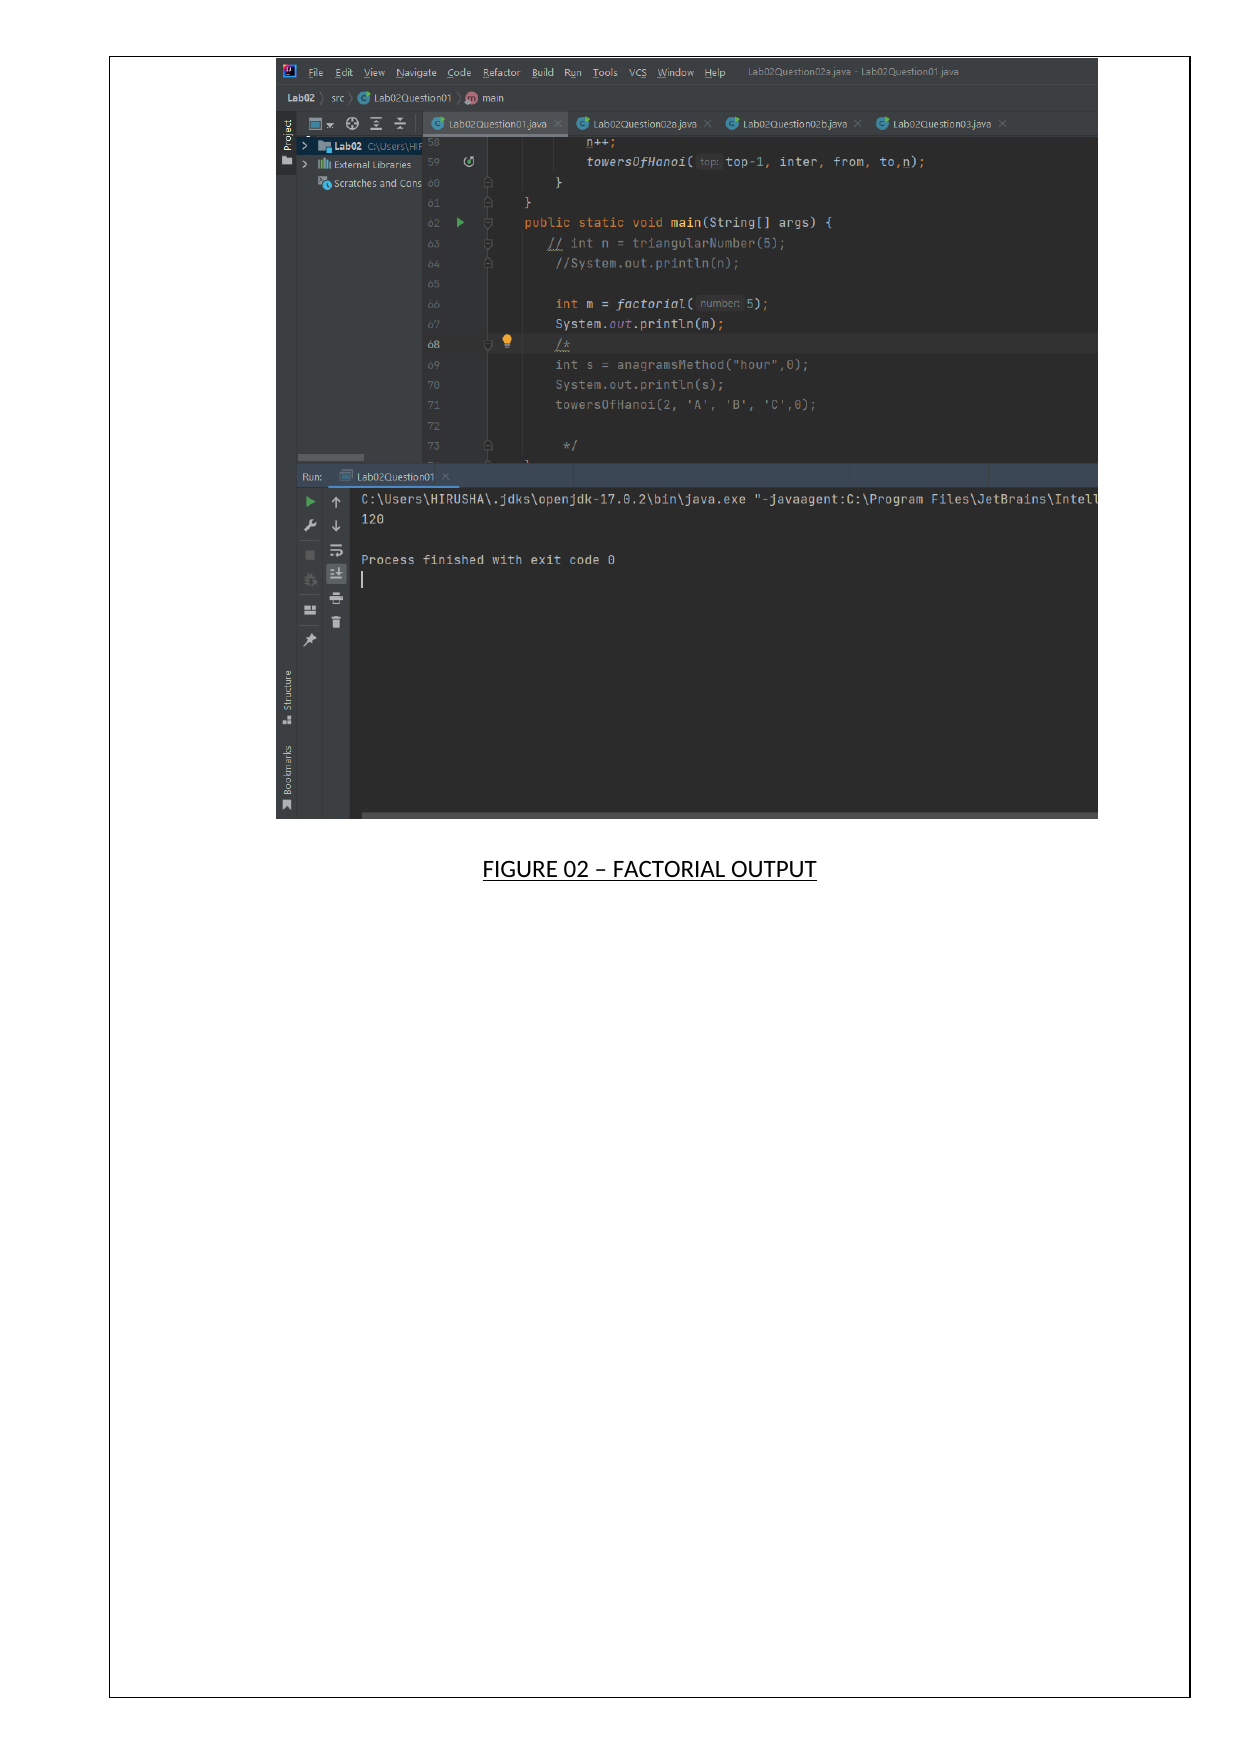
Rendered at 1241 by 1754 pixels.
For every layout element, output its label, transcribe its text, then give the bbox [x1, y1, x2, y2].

picture [276, 58, 1098, 819]
text FIGURE 02 – FACTORIAL OUTPUT [118, 854, 1181, 884]
